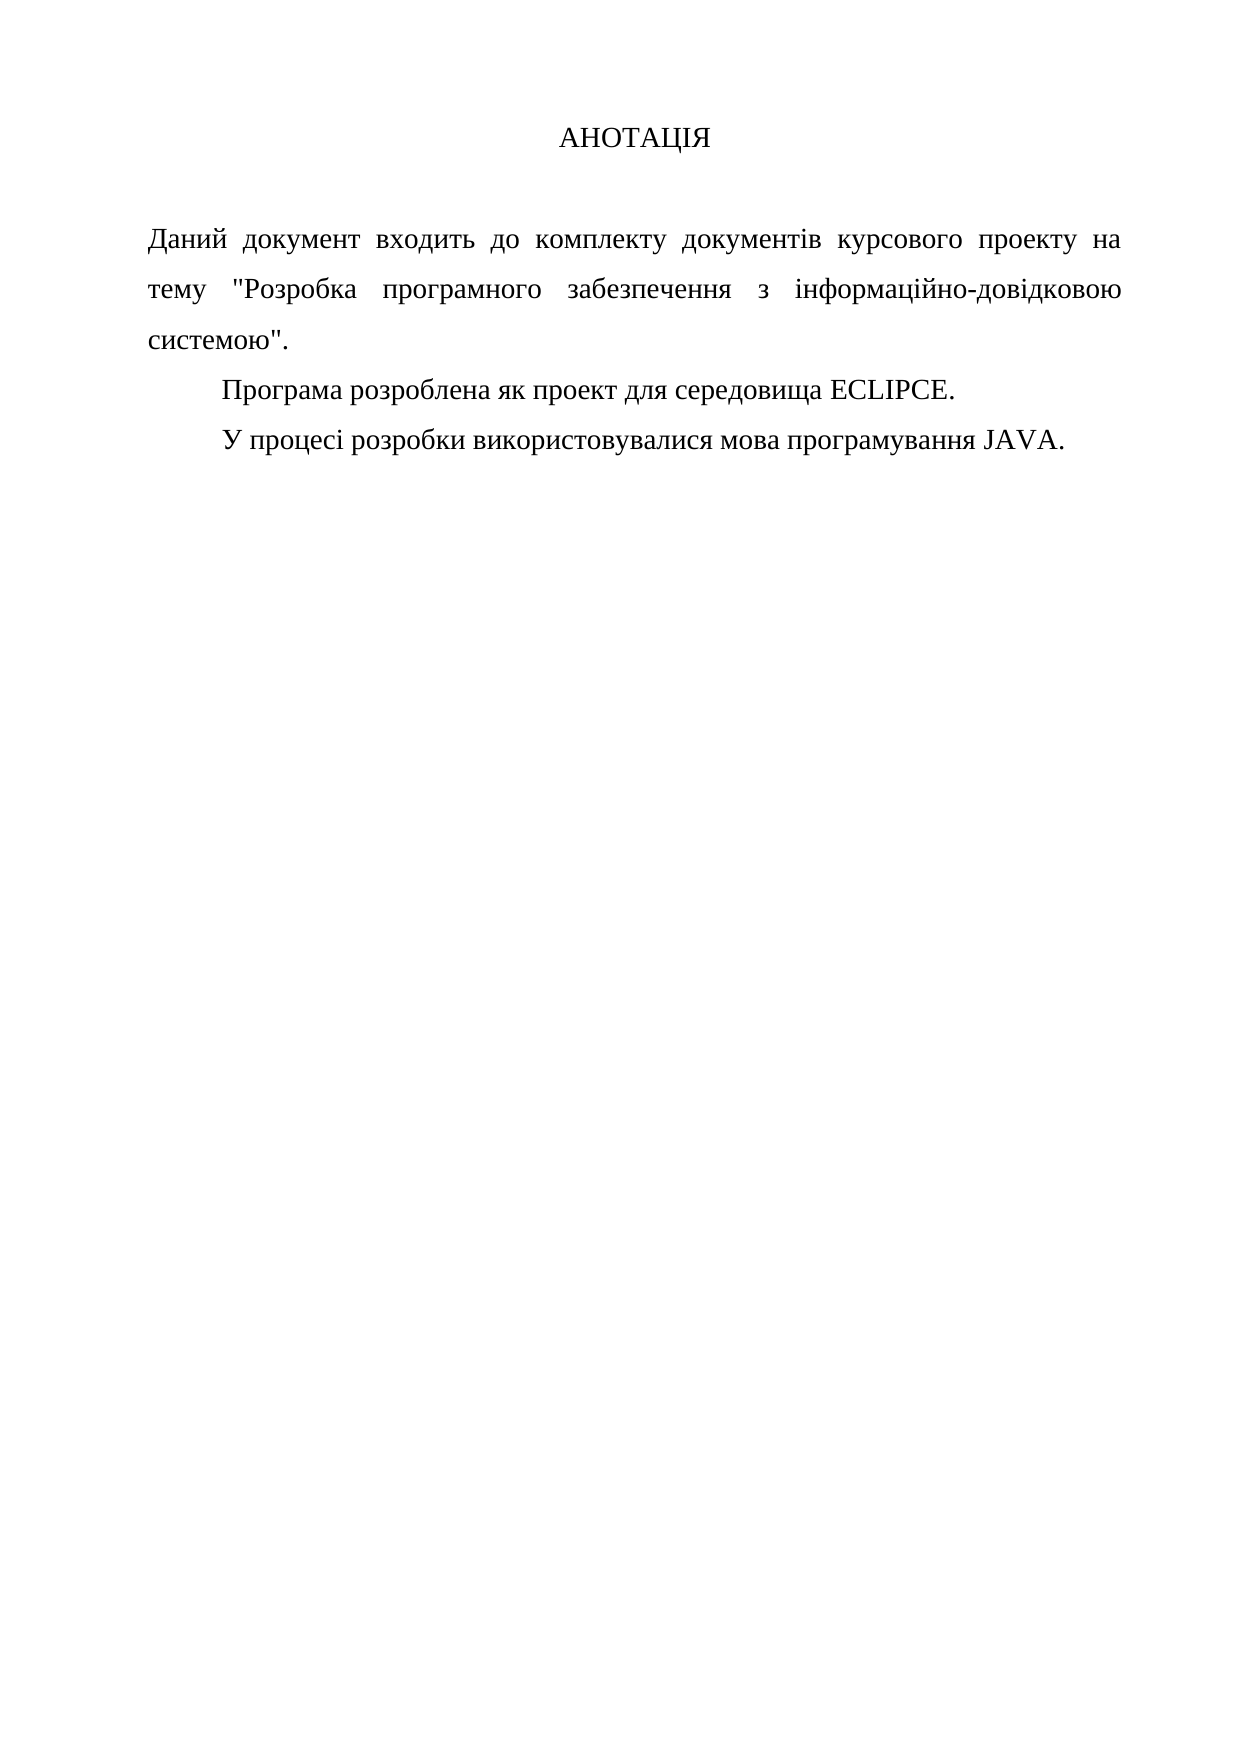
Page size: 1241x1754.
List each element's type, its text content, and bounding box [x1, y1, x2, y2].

text У процесі розробки використовувалися мова програмування JAVA. [148, 422, 1122, 456]
text Даний документ входить до комплекту документів курсового проекту на тему "Розробка програмного забезпечення з інформаційно-довідковою системою". [148, 221, 1122, 355]
text Програма розроблена як проект для середовища ECLIPCE. [148, 372, 1122, 406]
text АНОТАЦІЯ [148, 121, 1122, 154]
